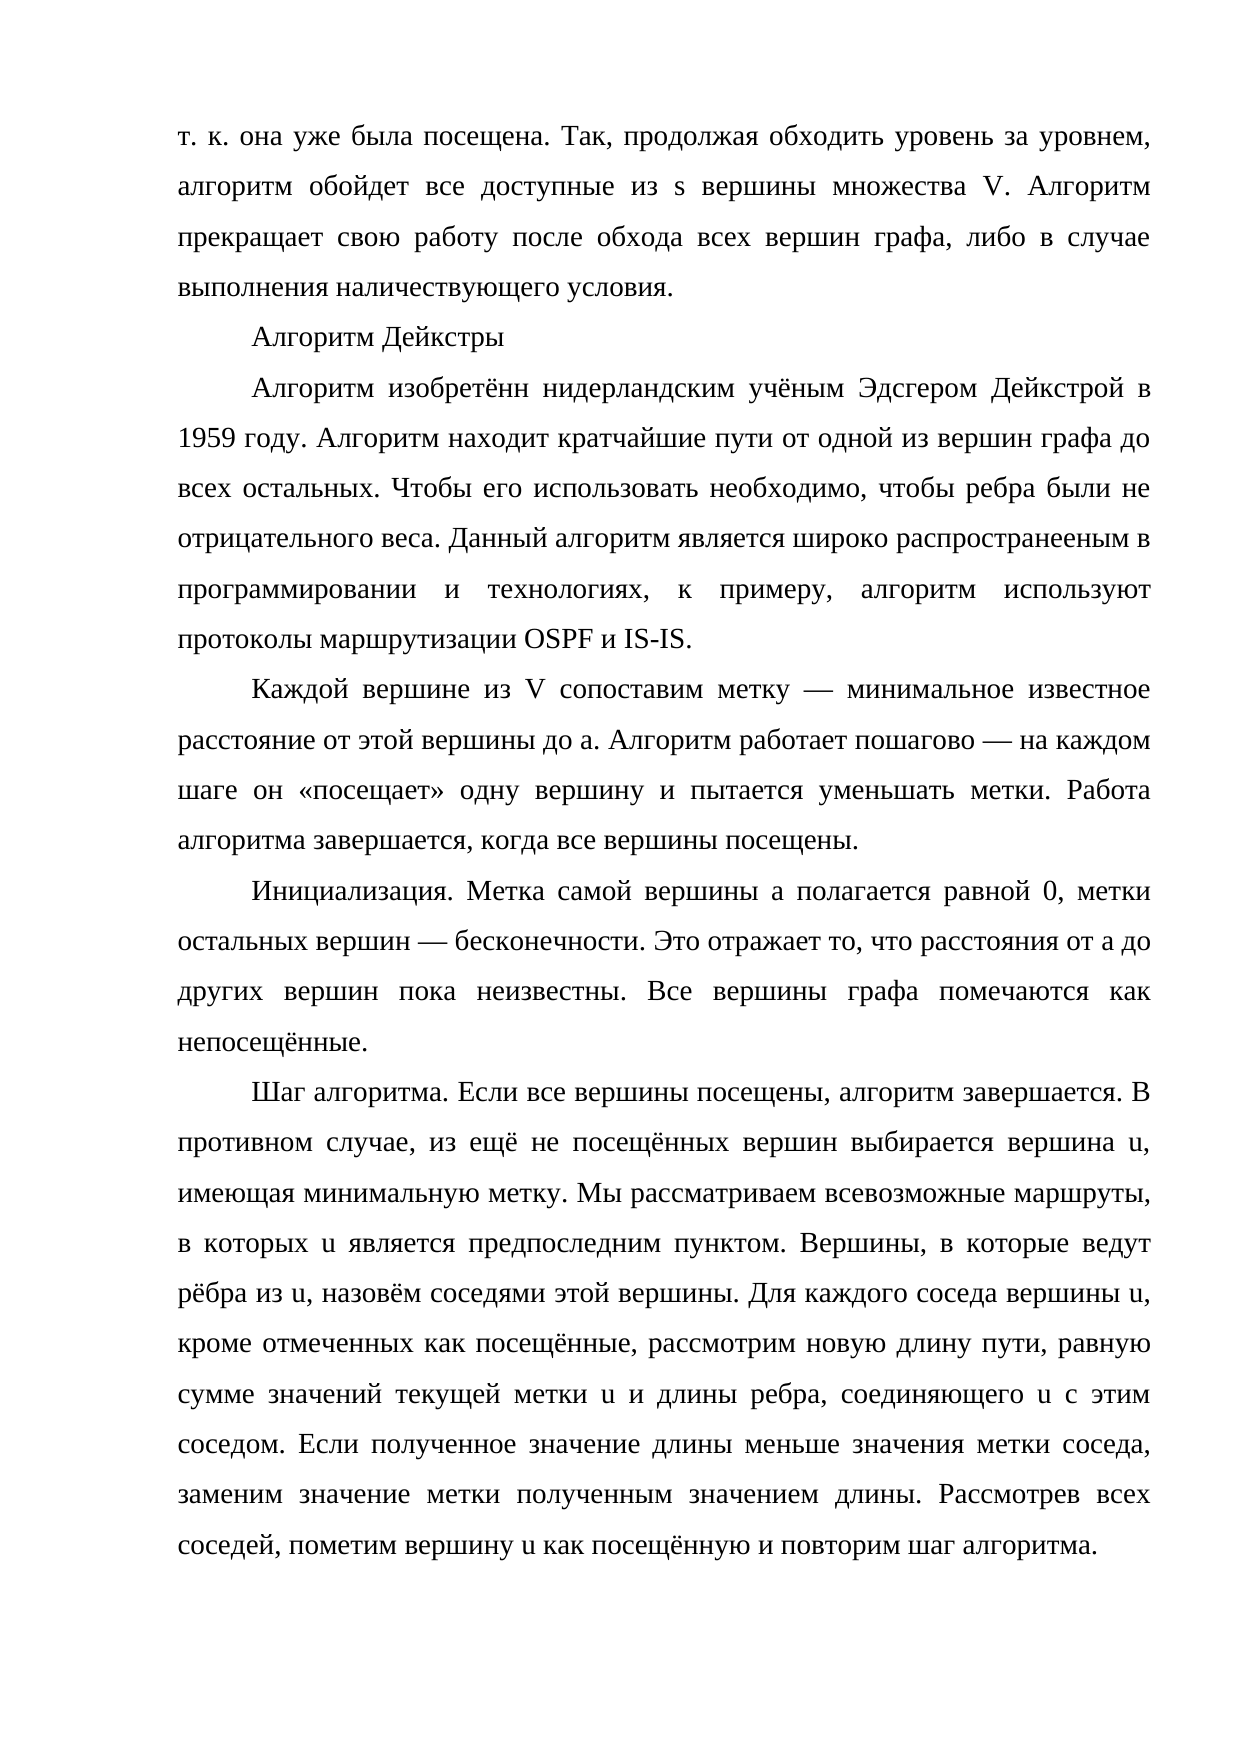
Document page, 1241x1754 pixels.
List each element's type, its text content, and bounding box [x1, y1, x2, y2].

text Алгоритм Дейкстры [177, 319, 1152, 353]
text Каждой вершине из V сопоставим метку — минимальное известное расстояние от этой вершины до a. Алгоритм работает пошагово — на каждом шаге он «посещает» одну вершину и пытается уменьшать метки. Работа алгоритма завершается, когда все вершины посещены. [177, 672, 1152, 856]
text Инициализация. Метка самой вершины a полагается равной 0, метки остальных вершин — бесконечности. Это отражает то, что расстояния от a до других вершин пока неизвестны. Все вершины графа помечаются как непосещённые. [177, 873, 1152, 1057]
text Алгоритм изобретённ нидерландским учёным Эдсгером Дейкстрой в 1959 году. Алгоритм находит кратчайшие пути от одной из вершин графа до всех остальных. Чтобы его использовать необходимо, чтобы ребра были не отрицательного веса. Данный алгоритм является широко распространееным в программировании и технологиях, к примеру, алгоритм используют протоколы маршрутизации OSPF и IS-IS. [177, 370, 1152, 655]
text Шаг алгоритма. Если все вершины посещены, алгоритм завершается. В противном случае, из ещё не посещённых вершин выбирается вершина u, имеющая минимальную метку. Мы рассматриваем всевозможные маршруты, в которых u является предпоследним пунктом. Вершины, в которые ведут рёбра из u, назовём соседями этой вершины. Для каждого соседа вершины u, кроме отмеченных как посещённые, рассмотрим новую длину пути, равную сумме значений текущей метки u и длины ребра, соединяющего u с этим соседом. Если полученное значение длины меньше значения метки соседа, заменим значение метки полученным значением длины. Рассмотрев всех соседей, пометим вершину u как посещённую и повторим шаг алгоритма. [177, 1074, 1152, 1560]
